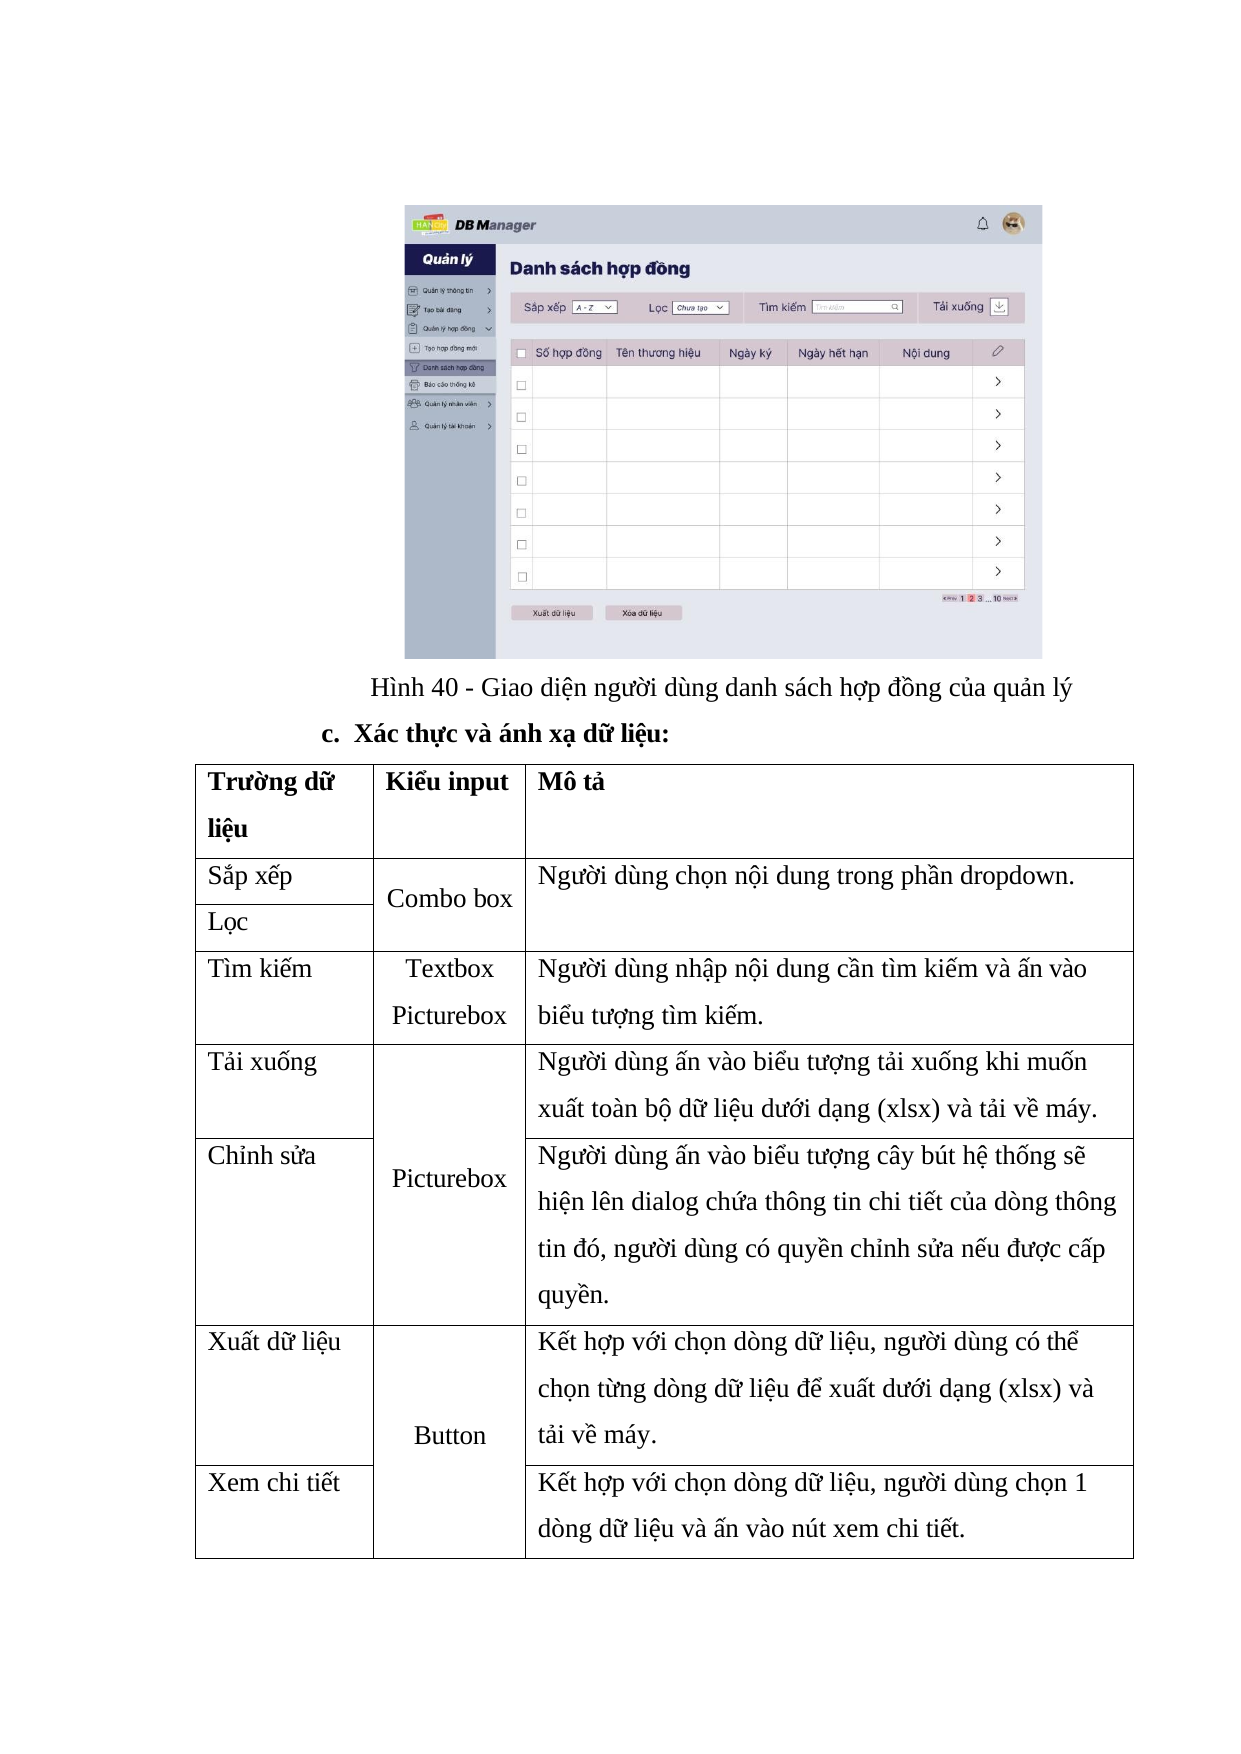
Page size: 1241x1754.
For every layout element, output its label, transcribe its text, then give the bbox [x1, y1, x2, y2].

table_cell Người dùng nhập nội dung cần tìm kiếm và ấn vào biểu tượng tìm kiếm. [526, 952, 1133, 1044]
picture [404, 205, 1043, 659]
table_cell Tải xuống [196, 1045, 373, 1138]
table_cell Sắp xếp [196, 859, 373, 904]
table_cell Xuất dữ liệu [196, 1326, 373, 1464]
table_cell Kết hợp với chọn dòng dữ liệu, người dùng có thể chọn từng dòng dữ liệu để xuất dưới dạng (xlsx) và tải về máy. [526, 1326, 1133, 1464]
table_header Mô tả [526, 765, 1133, 858]
table_cell Xem chi tiết [196, 1466, 373, 1558]
table_cell Textbox Picturebox [374, 952, 525, 1044]
table_cell Lọc [196, 905, 373, 951]
table_cell Người dùng ấn vào biểu tượng tải xuống khi muốn xuất toàn bộ dữ liệu dưới dạng (xlsx) và tải về máy. [526, 1045, 1133, 1138]
table_header Trường dữ liệu [196, 765, 373, 858]
table_cell Picturebox [374, 1045, 525, 1324]
table_cell Người dùng chọn nội dung trong phần dropdown. [526, 859, 1133, 951]
table_cell Tìm kiếm [196, 952, 373, 1044]
table_cell Button [374, 1326, 525, 1558]
table_cell Kết hợp với chọn dòng dữ liệu, người dùng chọn 1 dòng dữ liệu và ấn vào nút xem chi tiết. [526, 1466, 1133, 1558]
subtitle Xác thực và ánh xạ dữ liệu: [321, 718, 1163, 749]
table_cell Combo box [374, 859, 525, 951]
table_header Kiểu input [374, 765, 525, 858]
table_cell Người dùng ấn vào biểu tượng cây bút hệ thống sẽ hiện lên dialog chứa thông tin chi tiết của dòng thông tin đó, người dùng có quyền chỉnh sửa nếu được cấp quyền. [526, 1139, 1133, 1324]
table_cell Chỉnh sửa [196, 1139, 373, 1324]
text Hình 40 - Giao diện người dùng danh sách hợp đồng của quản lý [370, 671, 1163, 702]
